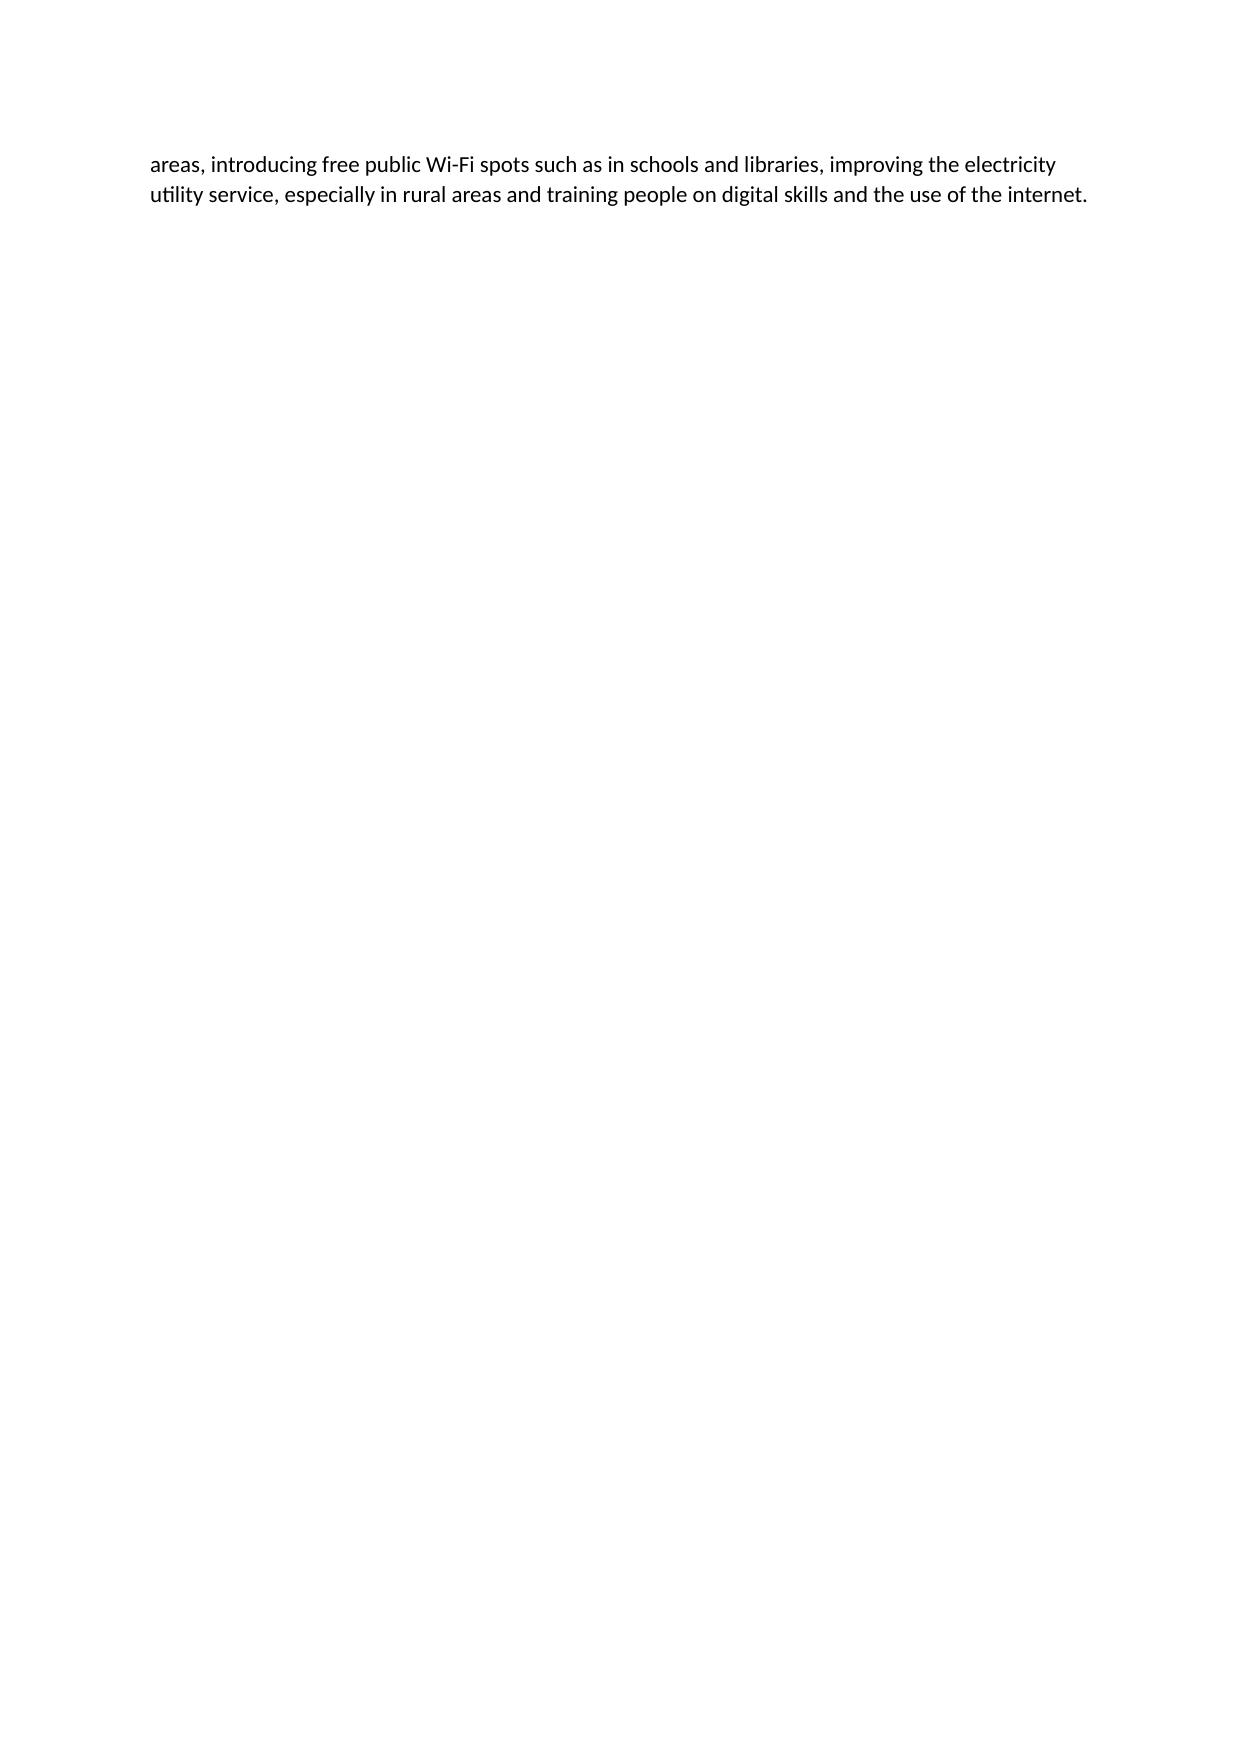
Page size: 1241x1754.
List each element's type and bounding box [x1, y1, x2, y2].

text [150, 150, 1090, 208]
